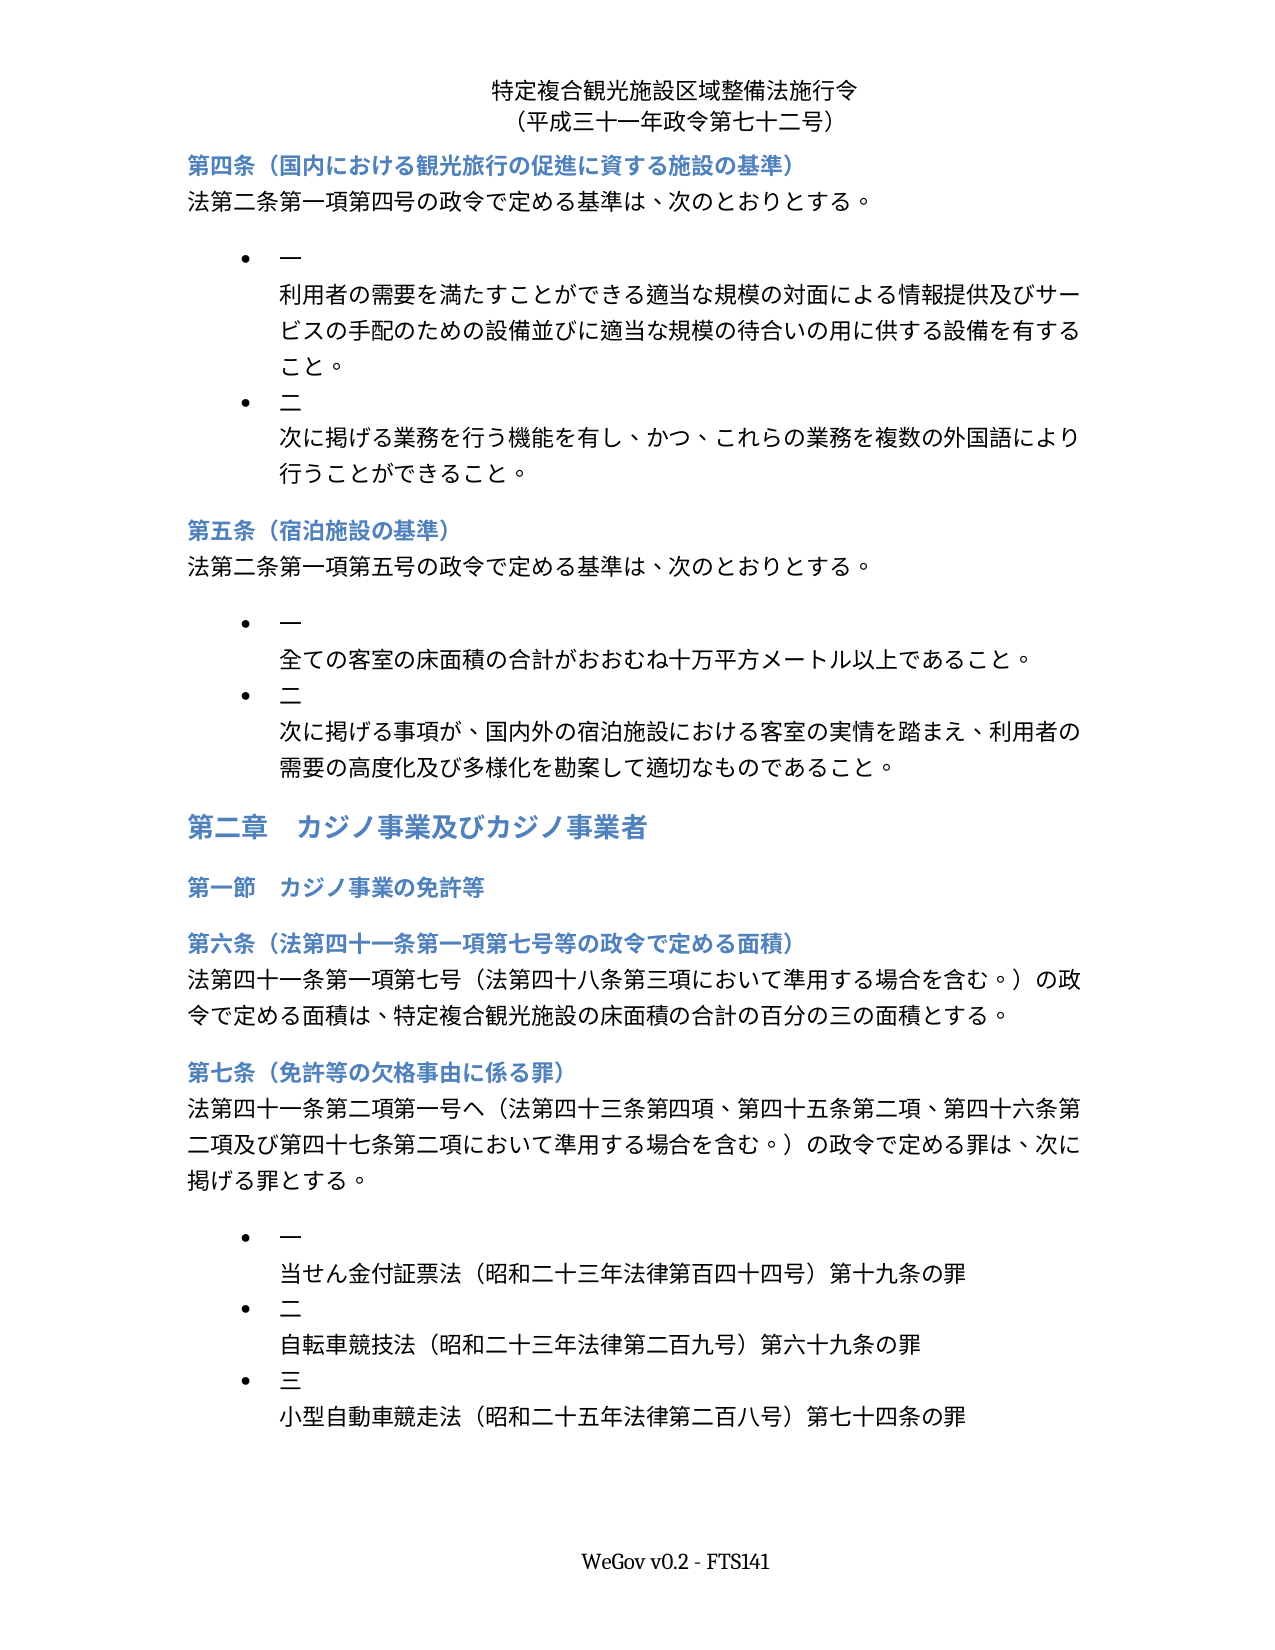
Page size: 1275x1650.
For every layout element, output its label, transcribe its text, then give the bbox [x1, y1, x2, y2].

list 一 当せん金付証票法（昭和二十三年法律第百四十四号）第十九条の罪 [242, 1222, 1087, 1289]
list 一 全ての客室の床面積の合計がおおむね十万平方メートル以上であること。 [242, 608, 1087, 675]
list 二 自転車競技法（昭和二十三年法律第二百九号）第六十九条の罪 [242, 1293, 1087, 1361]
subtitle 第四条（国内における観光旅行の促進に資する施設の基準） [187, 150, 1087, 181]
text 法第四十一条第一項第七号（法第四十八条第三項において準用する場合を含む。）の政令で定める面積は、特定複合観光施設の床面積の合計の百分の三の面積とする。 [187, 964, 1087, 1031]
subtitle 第五条（宿泊施設の基準） [187, 515, 1087, 546]
list 三 小型自動車競走法（昭和二十五年法律第二百八号）第七十四条の罪 [242, 1365, 1087, 1432]
list 一 利用者の需要を満たすことができる適当な規模の対面による情報提供及びサービスの手配のための設備並びに適当な規模の待合いの用に供する設備を有すること。 [242, 243, 1087, 382]
list 二 次に掲げる業務を行う機能を有し、かつ、これらの業務を複数の外国語により行うことができること。 [242, 386, 1087, 489]
list 二 次に掲げる事項が、国内外の宿泊施設における客室の実情を踏まえ、利用者の需要の高度化及び多様化を勘案して適切なものであること。 [242, 680, 1087, 783]
subtitle 第二章 カジノ事業及びカジノ事業者 [187, 808, 1087, 845]
subtitle 第六条（法第四十一条第一項第七号等の政令で定める面積） [187, 928, 1087, 959]
text 法第二条第一項第四号の政令で定める基準は、次のとおりとする。 [187, 186, 1087, 217]
text 法第四十一条第二項第一号ヘ（法第四十三条第四項、第四十五条第二項、第四十六条第二項及び第四十七条第二項において準用する場合を含む。）の政令で定める罪は、次に掲げる罪とする。 [187, 1093, 1087, 1196]
subtitle 第七条（免許等の欠格事由に係る罪） [187, 1057, 1087, 1088]
subtitle 第一節 カジノ事業の免許等 [187, 872, 1087, 903]
text 法第二条第一項第五号の政令で定める基準は、次のとおりとする。 [187, 551, 1087, 582]
